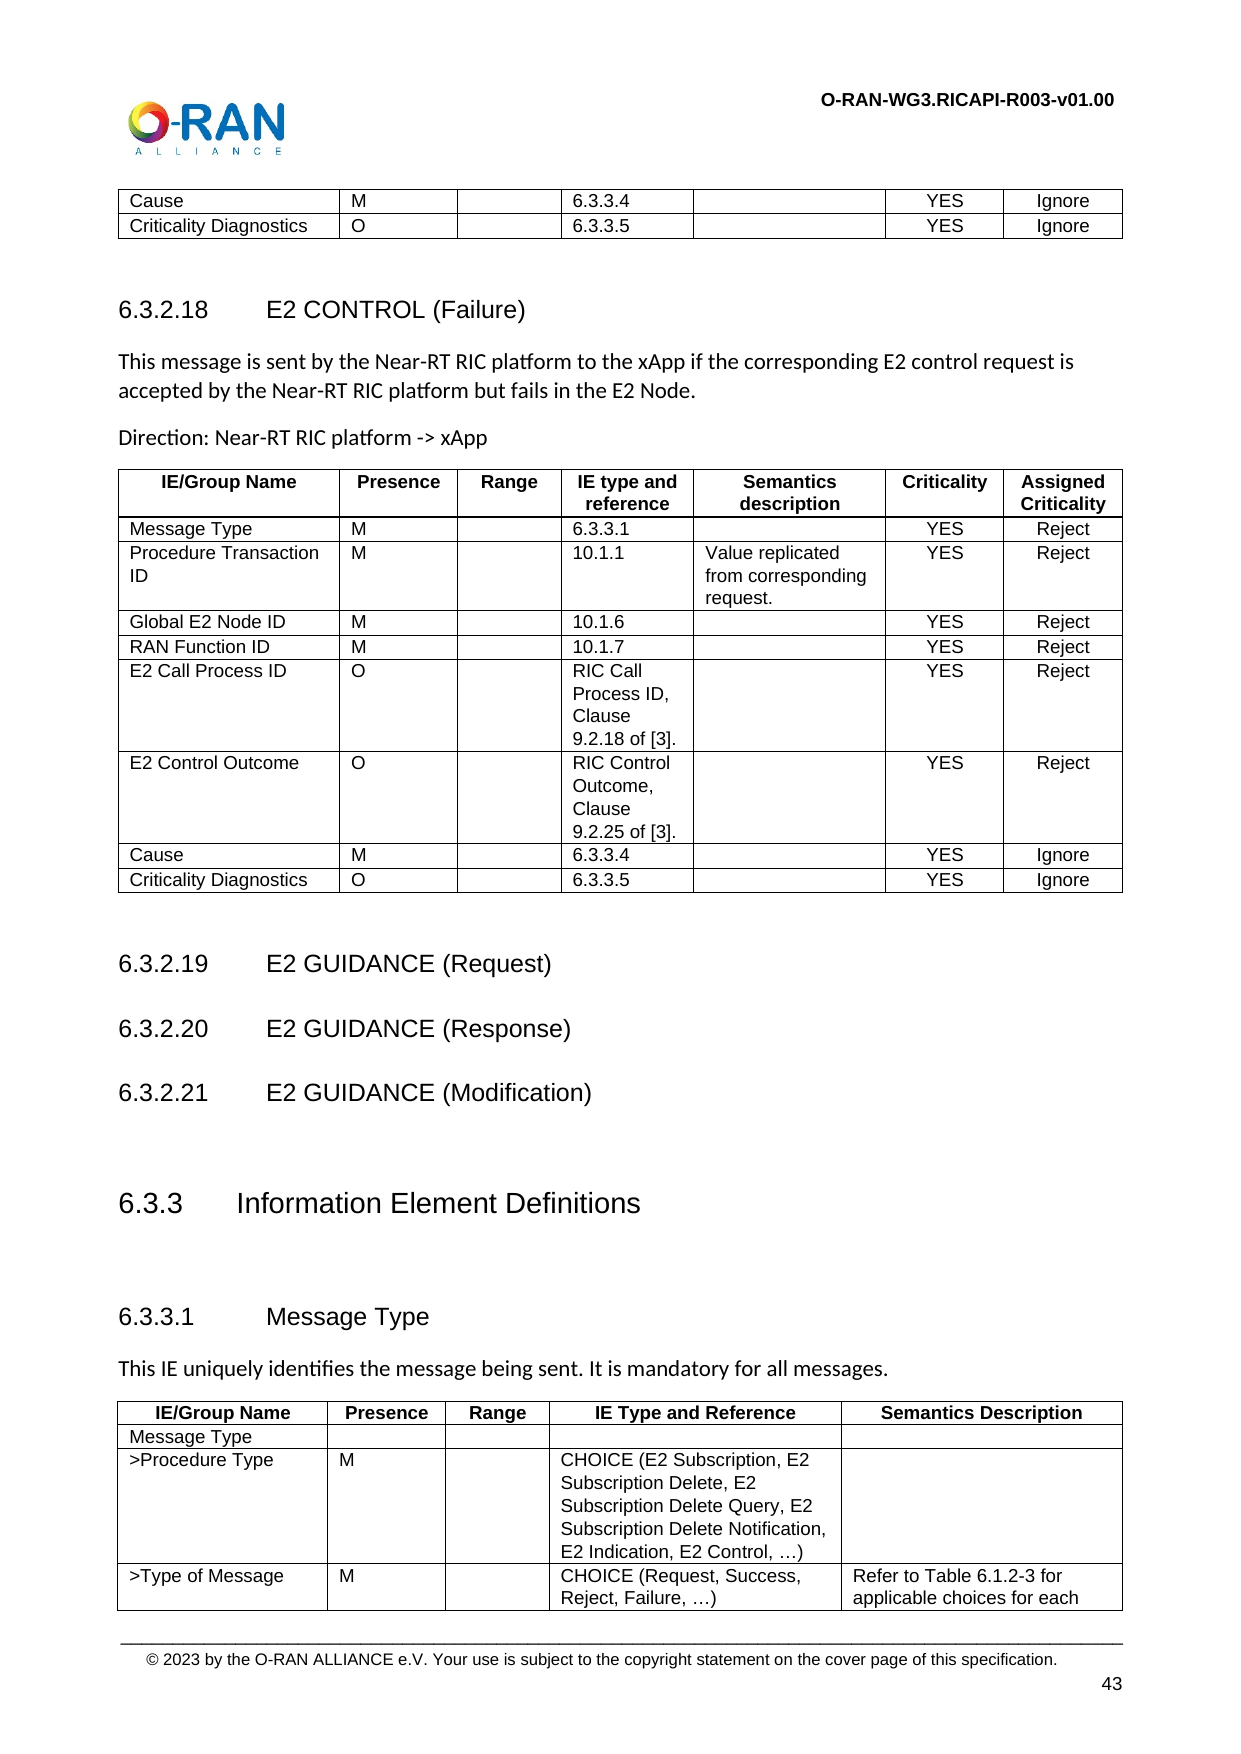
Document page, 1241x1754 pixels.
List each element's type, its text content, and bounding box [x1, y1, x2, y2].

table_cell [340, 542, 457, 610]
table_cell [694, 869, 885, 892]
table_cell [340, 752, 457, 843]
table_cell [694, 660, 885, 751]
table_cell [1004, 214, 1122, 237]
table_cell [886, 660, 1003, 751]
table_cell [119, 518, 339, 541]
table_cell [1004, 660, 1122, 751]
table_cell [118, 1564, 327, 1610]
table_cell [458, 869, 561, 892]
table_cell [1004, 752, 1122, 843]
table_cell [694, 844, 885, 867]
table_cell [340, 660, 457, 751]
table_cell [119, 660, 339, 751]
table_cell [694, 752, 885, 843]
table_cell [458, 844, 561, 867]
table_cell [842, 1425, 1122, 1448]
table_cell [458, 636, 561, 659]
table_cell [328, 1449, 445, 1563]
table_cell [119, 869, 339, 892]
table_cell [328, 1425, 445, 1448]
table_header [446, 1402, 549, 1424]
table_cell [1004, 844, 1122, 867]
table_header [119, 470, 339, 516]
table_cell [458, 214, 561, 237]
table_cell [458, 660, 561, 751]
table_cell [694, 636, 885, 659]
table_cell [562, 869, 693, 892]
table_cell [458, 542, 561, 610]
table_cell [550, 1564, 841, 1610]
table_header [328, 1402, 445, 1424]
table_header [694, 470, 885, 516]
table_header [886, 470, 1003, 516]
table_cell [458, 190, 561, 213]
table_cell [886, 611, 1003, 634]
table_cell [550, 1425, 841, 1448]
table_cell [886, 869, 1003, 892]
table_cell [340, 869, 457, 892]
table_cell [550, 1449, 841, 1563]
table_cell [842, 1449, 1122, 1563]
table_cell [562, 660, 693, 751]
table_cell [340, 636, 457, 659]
subtitle 6.3.2.21 E2 GUIDANCE (Modification) [118, 1078, 1122, 1107]
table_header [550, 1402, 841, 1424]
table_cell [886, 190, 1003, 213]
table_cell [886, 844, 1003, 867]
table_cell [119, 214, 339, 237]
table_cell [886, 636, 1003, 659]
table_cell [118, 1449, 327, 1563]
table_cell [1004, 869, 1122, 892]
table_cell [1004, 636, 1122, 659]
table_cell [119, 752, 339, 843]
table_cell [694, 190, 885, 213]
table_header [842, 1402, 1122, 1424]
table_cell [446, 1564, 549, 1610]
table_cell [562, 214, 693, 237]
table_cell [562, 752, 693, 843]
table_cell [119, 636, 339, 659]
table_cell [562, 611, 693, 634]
text This message is sent by the Near-RT RIC platform to the xApp if the corresponding E2 control request is accepted by the Near-RT RIC platform but fails in the E2 Node. [118, 347, 1122, 405]
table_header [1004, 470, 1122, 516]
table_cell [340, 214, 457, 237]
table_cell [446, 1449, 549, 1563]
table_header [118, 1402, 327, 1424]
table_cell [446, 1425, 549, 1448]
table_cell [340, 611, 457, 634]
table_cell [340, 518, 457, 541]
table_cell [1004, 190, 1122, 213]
subtitle 6.3.2.20 E2 GUIDANCE (Response) [118, 1013, 1122, 1042]
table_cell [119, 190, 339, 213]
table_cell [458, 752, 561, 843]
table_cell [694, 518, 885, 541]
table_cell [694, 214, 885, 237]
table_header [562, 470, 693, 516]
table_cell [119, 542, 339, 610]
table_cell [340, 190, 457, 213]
text Direction: Near-RT RIC platform -> xApp [118, 423, 1122, 451]
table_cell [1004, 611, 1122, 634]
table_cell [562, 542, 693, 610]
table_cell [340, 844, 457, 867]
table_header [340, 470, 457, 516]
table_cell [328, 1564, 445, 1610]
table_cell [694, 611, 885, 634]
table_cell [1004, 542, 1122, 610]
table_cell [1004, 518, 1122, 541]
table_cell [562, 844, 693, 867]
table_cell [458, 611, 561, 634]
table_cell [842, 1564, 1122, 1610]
subtitle 6.3.2.18 E2 CONTROL (Failure) [118, 295, 1122, 324]
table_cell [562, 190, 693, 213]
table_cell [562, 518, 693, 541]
subtitle 6.3.3.1 Message Type [118, 1302, 1122, 1331]
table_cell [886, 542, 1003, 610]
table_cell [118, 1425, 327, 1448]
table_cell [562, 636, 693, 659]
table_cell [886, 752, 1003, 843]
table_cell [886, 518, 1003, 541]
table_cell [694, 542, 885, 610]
picture [118, 88, 298, 166]
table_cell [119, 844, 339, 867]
subtitle 6.3.3 Information Element Definitions [118, 1186, 1122, 1220]
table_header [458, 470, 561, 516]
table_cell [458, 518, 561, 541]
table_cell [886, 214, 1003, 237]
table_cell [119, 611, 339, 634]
subtitle 6.3.2.19 E2 GUIDANCE (Request) [118, 949, 1122, 978]
text This IE uniquely identifies the message being sent. It is mandatory for all messages. [118, 1354, 1122, 1382]
